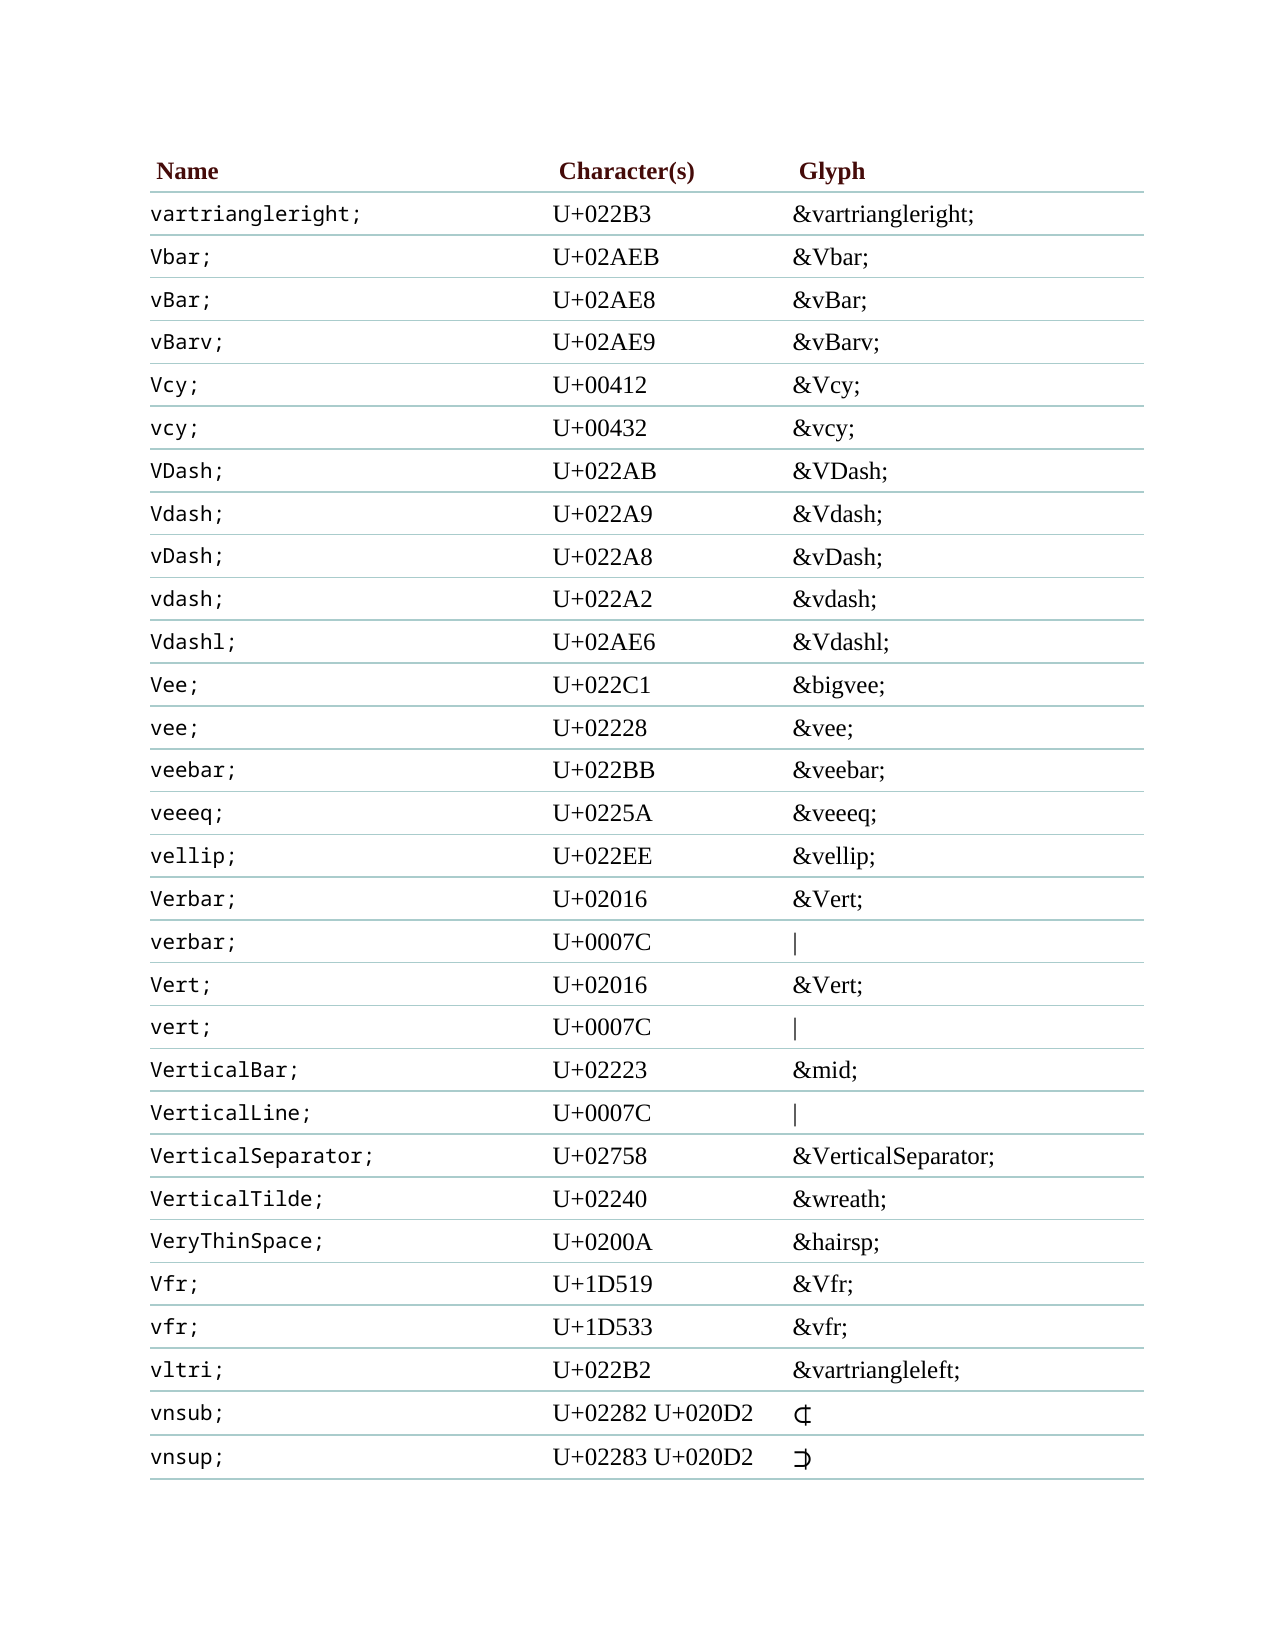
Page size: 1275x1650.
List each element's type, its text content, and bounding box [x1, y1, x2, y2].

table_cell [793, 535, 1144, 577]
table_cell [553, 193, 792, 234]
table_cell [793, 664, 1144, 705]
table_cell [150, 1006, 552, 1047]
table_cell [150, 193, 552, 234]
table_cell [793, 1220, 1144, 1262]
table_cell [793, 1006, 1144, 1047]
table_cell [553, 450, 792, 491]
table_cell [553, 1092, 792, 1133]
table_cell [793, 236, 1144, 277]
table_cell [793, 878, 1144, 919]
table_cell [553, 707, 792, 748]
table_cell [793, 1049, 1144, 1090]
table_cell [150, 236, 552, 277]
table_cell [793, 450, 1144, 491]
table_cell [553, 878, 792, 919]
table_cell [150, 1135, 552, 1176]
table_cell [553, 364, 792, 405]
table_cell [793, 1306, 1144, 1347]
table_header Glyph [793, 150, 1144, 191]
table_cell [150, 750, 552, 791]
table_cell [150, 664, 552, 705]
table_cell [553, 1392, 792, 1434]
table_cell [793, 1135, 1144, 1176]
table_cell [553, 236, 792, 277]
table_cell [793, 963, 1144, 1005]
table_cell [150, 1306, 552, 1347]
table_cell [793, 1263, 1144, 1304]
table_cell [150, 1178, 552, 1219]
table_header Name [150, 150, 552, 191]
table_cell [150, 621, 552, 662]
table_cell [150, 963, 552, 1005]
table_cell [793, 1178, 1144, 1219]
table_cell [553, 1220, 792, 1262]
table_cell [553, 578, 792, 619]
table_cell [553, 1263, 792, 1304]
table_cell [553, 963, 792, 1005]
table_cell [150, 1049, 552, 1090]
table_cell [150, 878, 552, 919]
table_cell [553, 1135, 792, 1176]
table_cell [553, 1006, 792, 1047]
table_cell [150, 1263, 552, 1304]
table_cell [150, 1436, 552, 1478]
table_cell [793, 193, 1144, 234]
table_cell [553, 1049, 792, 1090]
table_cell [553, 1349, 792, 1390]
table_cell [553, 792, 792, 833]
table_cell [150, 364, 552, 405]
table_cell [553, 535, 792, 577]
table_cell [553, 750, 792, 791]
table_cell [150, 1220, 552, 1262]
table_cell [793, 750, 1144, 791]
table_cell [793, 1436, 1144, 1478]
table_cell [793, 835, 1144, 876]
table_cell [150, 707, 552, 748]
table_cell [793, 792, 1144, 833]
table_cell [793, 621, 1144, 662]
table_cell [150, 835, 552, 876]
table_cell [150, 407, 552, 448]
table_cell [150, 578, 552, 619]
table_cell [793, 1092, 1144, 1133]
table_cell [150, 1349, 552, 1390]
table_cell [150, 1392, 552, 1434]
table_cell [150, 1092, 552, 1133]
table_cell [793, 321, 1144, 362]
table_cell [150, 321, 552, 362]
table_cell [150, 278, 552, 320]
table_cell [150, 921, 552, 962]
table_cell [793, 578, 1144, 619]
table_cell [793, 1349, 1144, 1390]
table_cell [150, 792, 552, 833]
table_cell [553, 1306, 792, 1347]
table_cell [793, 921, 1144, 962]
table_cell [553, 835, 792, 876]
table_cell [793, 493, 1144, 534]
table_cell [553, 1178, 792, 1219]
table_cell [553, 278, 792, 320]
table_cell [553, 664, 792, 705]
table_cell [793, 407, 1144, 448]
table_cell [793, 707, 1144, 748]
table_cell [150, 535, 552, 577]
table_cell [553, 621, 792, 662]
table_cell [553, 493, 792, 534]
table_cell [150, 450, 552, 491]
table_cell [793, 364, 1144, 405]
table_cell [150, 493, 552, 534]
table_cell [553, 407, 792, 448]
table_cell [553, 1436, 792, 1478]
table_header Character(s) [553, 150, 792, 191]
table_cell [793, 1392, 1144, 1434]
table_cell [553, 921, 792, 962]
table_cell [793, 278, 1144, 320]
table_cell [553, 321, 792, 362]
